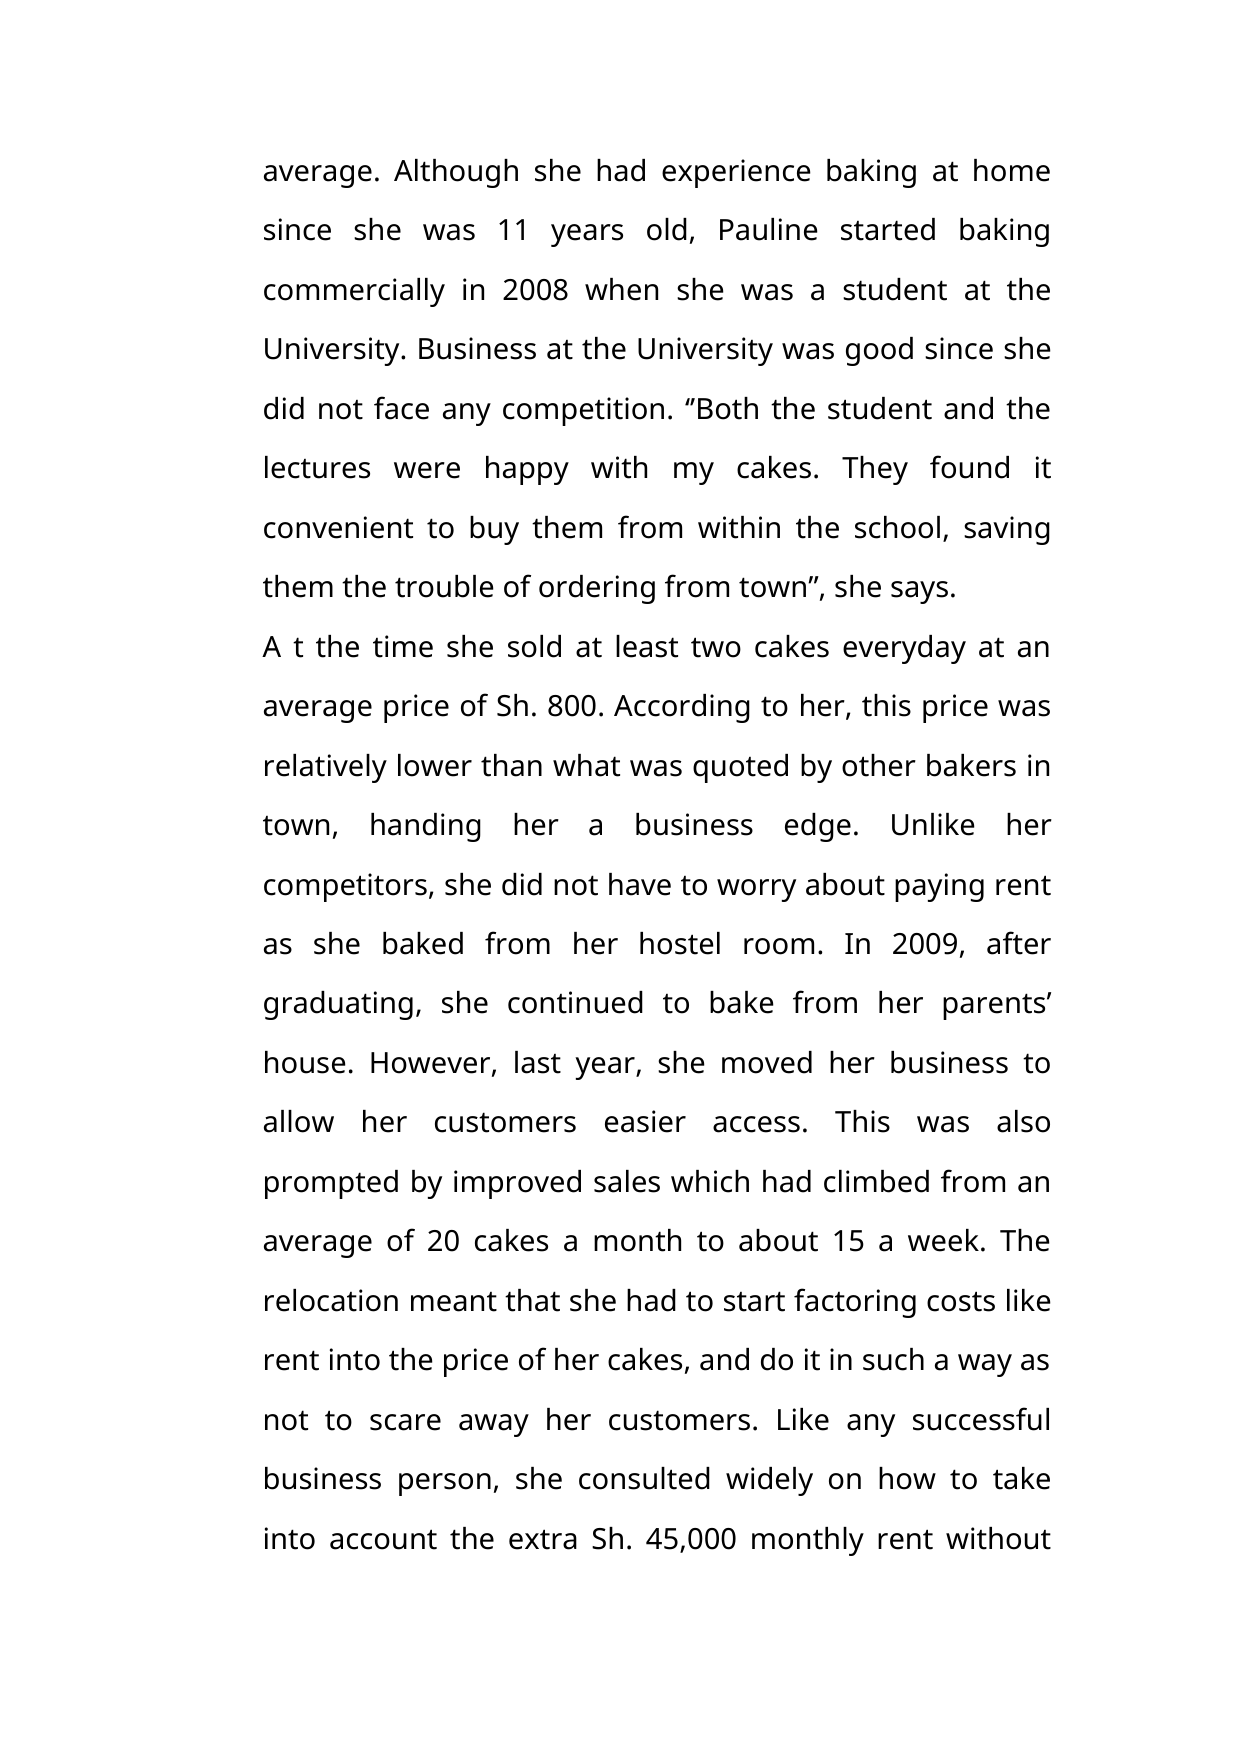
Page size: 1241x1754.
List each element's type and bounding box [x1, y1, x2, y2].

list [225, 150, 1053, 1558]
